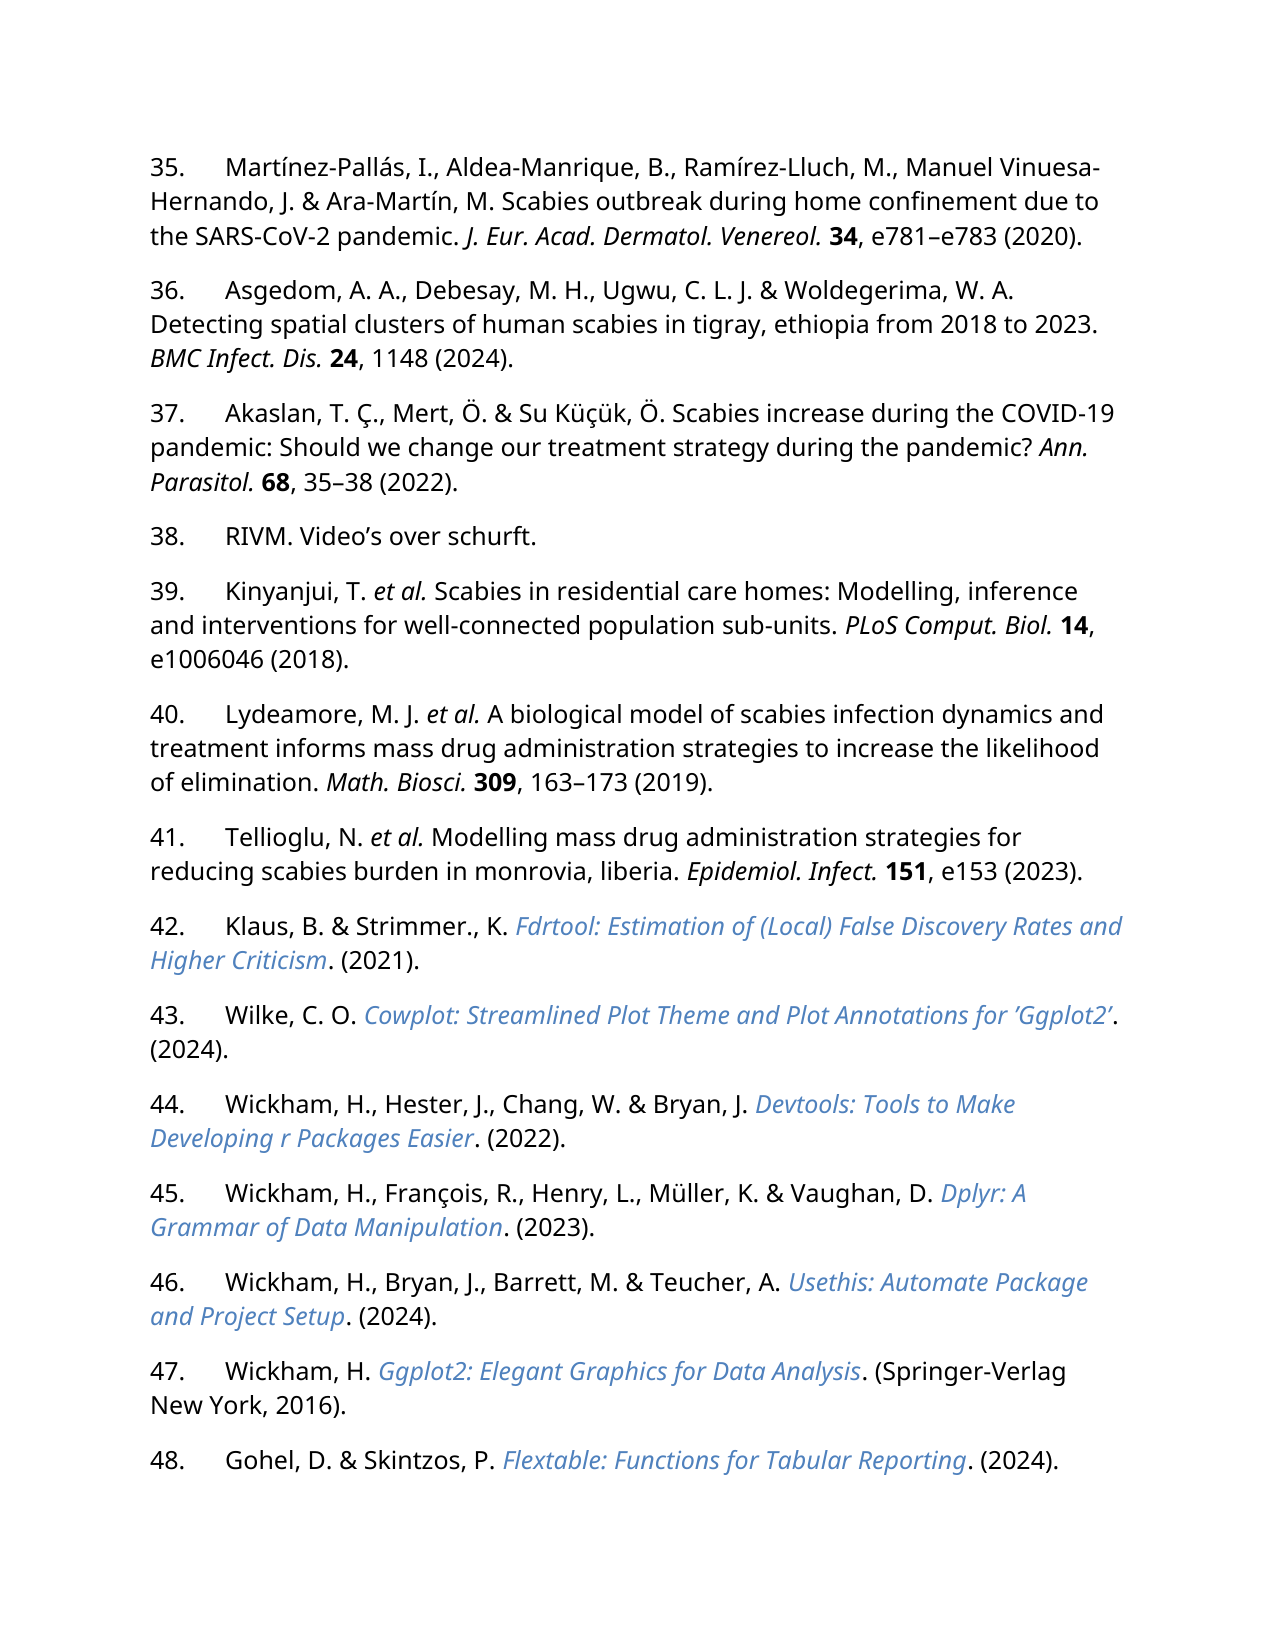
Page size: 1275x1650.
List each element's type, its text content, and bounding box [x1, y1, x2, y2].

text 48. Gohel, D. & Skintzos, P. Flextable: Functions for Tabular Reporting. (2024). [150, 1443, 1125, 1477]
text 42. Klaus, B. & Strimmer., K. Fdrtool: Estimation of (Local) False Discovery Rates and Higher Criticism. (2021). [150, 909, 1125, 977]
text 41. Tellioglu, N. et al. Modelling mass drug administration strategies for reducing scabies burden in monrovia, liberia. Epidemiol. Infect. 151, e153 (2023). [150, 820, 1125, 888]
text 46. Wickham, H., Bryan, J., Barrett, M. & Teucher, A. Usethis: Automate Package and Project Setup. (2024). [150, 1265, 1125, 1333]
text 40. Lydeamore, M. J. et al. A biological model of scabies infection dynamics and treatment informs mass drug administration strategies to increase the likelihood of elimination. Math. Biosci. 309, 163–173 (2019). [150, 697, 1125, 799]
text 39. Kinyanjui, T. et al. Scabies in residential care homes: Modelling, inference and interventions for well-connected population sub-units. PLoS Comput. Biol. 14, e1006046 (2018). [150, 574, 1125, 676]
text 47. Wickham, H. Ggplot2: Elegant Graphics for Data Analysis. (Springer-Verlag New York, 2016). [150, 1354, 1125, 1422]
text 45. Wickham, H., François, R., Henry, L., Müller, K. & Vaughan, D. Dplyr: A Grammar of Data Manipulation. (2023). [150, 1176, 1125, 1244]
text 38. RIVM. Video’s over schurft. [150, 519, 1125, 553]
text 43. Wilke, C. O. Cowplot: Streamlined Plot Theme and Plot Annotations for ’Ggplot2’. (2024). [150, 998, 1125, 1066]
text 37. Akaslan, T. Ç., Mert, Ö. & Su Küçük, Ö. Scabies increase during the COVID-19 pandemic: Should we change our treatment strategy during the pandemic? Ann. Parasitol. 68, 35–38 (2022). [150, 396, 1125, 498]
text 44. Wickham, H., Hester, J., Chang, W. & Bryan, J. Devtools: Tools to Make Developing r Packages Easier. (2022). [150, 1087, 1125, 1155]
text 35. Martínez-Pallás, I., Aldea-Manrique, B., Ramírez-Lluch, M., Manuel Vinuesa-Hernando, J. & Ara-Martín, M. Scabies outbreak during home confinement due to the SARS-CoV-2 pandemic. J. Eur. Acad. Dermatol. Venereol. 34, e781–e783 (2020). [150, 150, 1125, 252]
text 36. Asgedom, A. A., Debesay, M. H., Ugwu, C. L. J. & Woldegerima, W. A. Detecting spatial clusters of human scabies in tigray, ethiopia from 2018 to 2023. BMC Infect. Dis. 24, 1148 (2024). [150, 273, 1125, 375]
